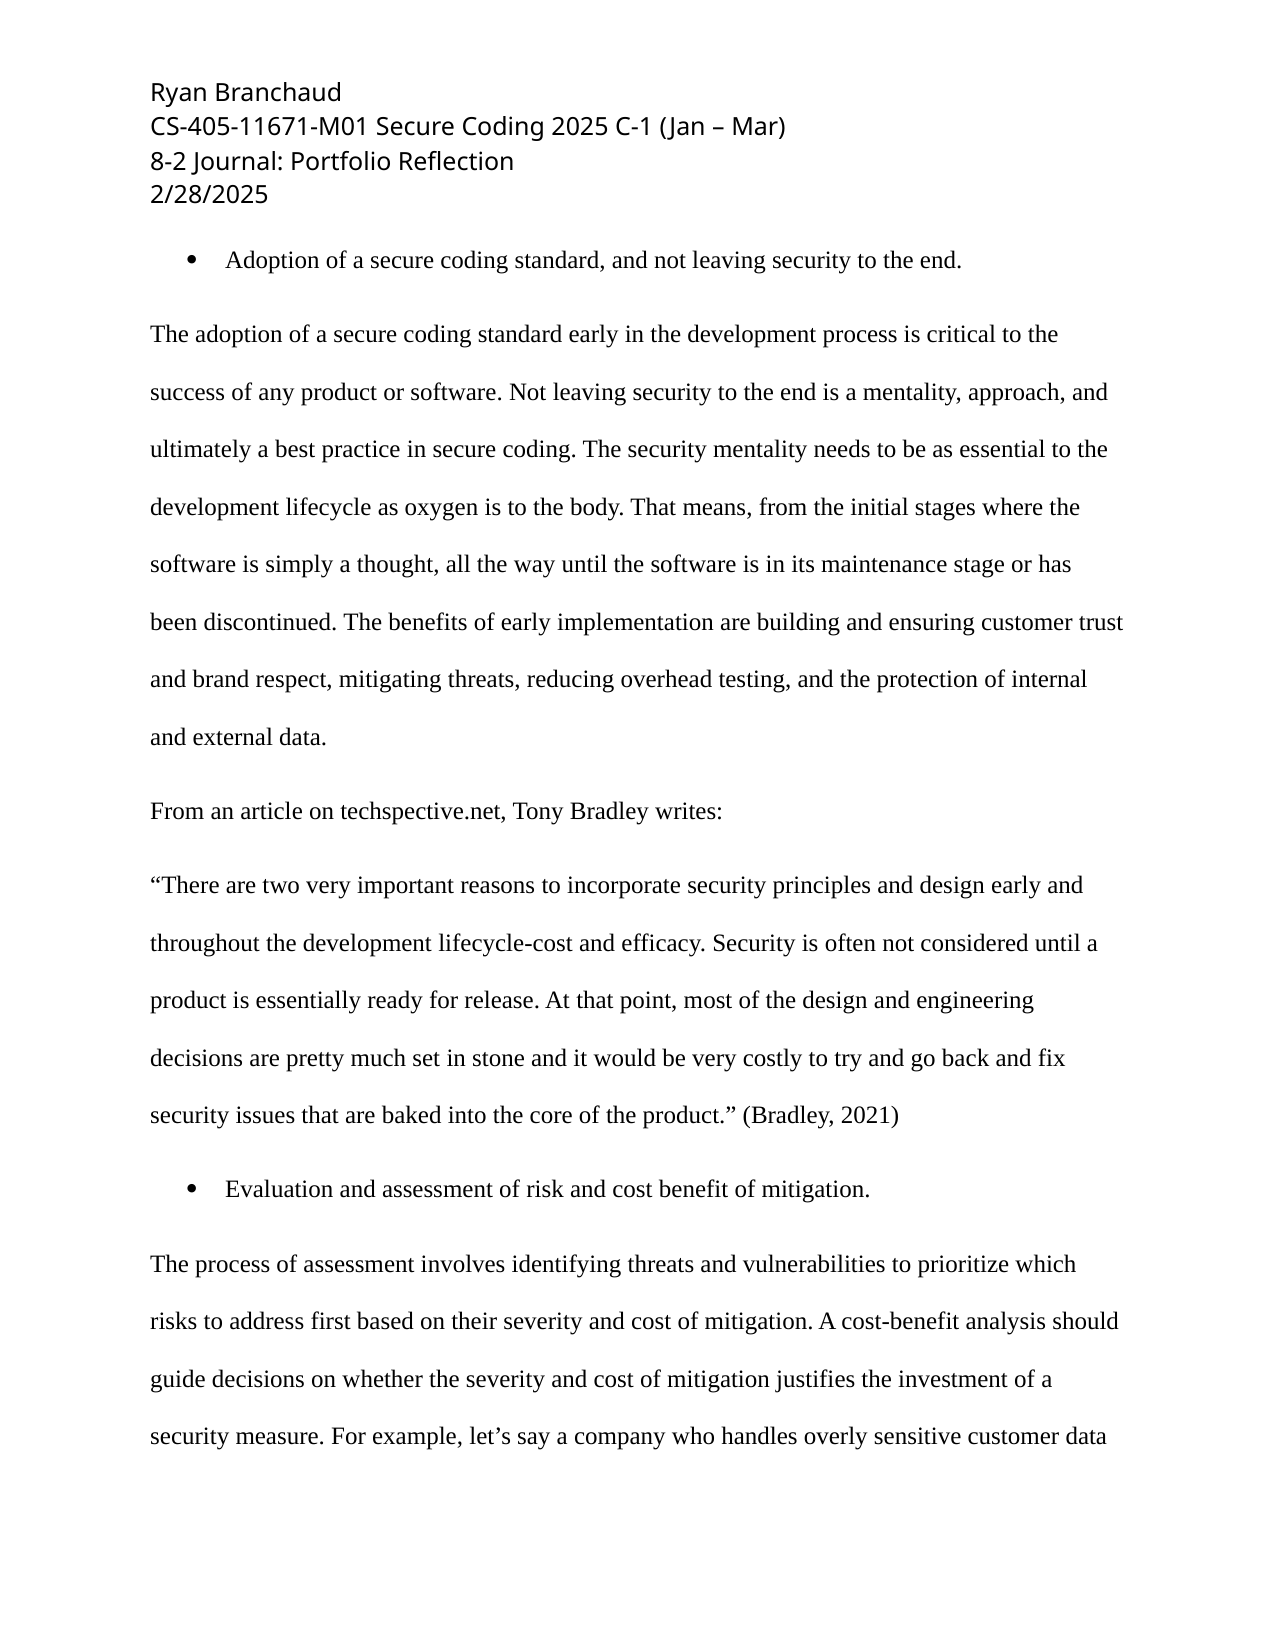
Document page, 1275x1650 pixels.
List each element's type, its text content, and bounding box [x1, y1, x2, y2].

list Evaluation and assessment of risk and cost benefit of mitigation. [187, 1174, 1125, 1203]
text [150, 1249, 1125, 1450]
list Adoption of a secure coding standard, and not leaving security to the end. [187, 245, 1125, 274]
text From an article on techspective.net, Tony Bradley writes: [150, 796, 1125, 825]
text The adoption of a secure coding standard early in the development process is critical to the success of any product or software. Not leaving security to the end is a mentality, approach, and ultimately a best practice in secure coding. The security mentality needs to be as essential to the development lifecycle as oxygen is to the body. That means, from the initial stages where the software is simply a thought, all the way until the software is in its maintenance stage or has been discontinued. The benefits of early implementation are building and ensuring customer trust and brand respect, mitigating threats, reducing overhead testing, and the protection of internal and external data. [150, 319, 1125, 751]
text “There are two very important reasons to incorporate security principles and design early and throughout the development lifecycle-cost and efficacy. Security is often not considered until a product is essentially ready for release. At that point, most of the design and engineering decisions are pretty much set in stone and it would be very costly to try and go back and fix security issues that are baked into the core of the product.” (Bradley, 2021) [150, 870, 1125, 1129]
